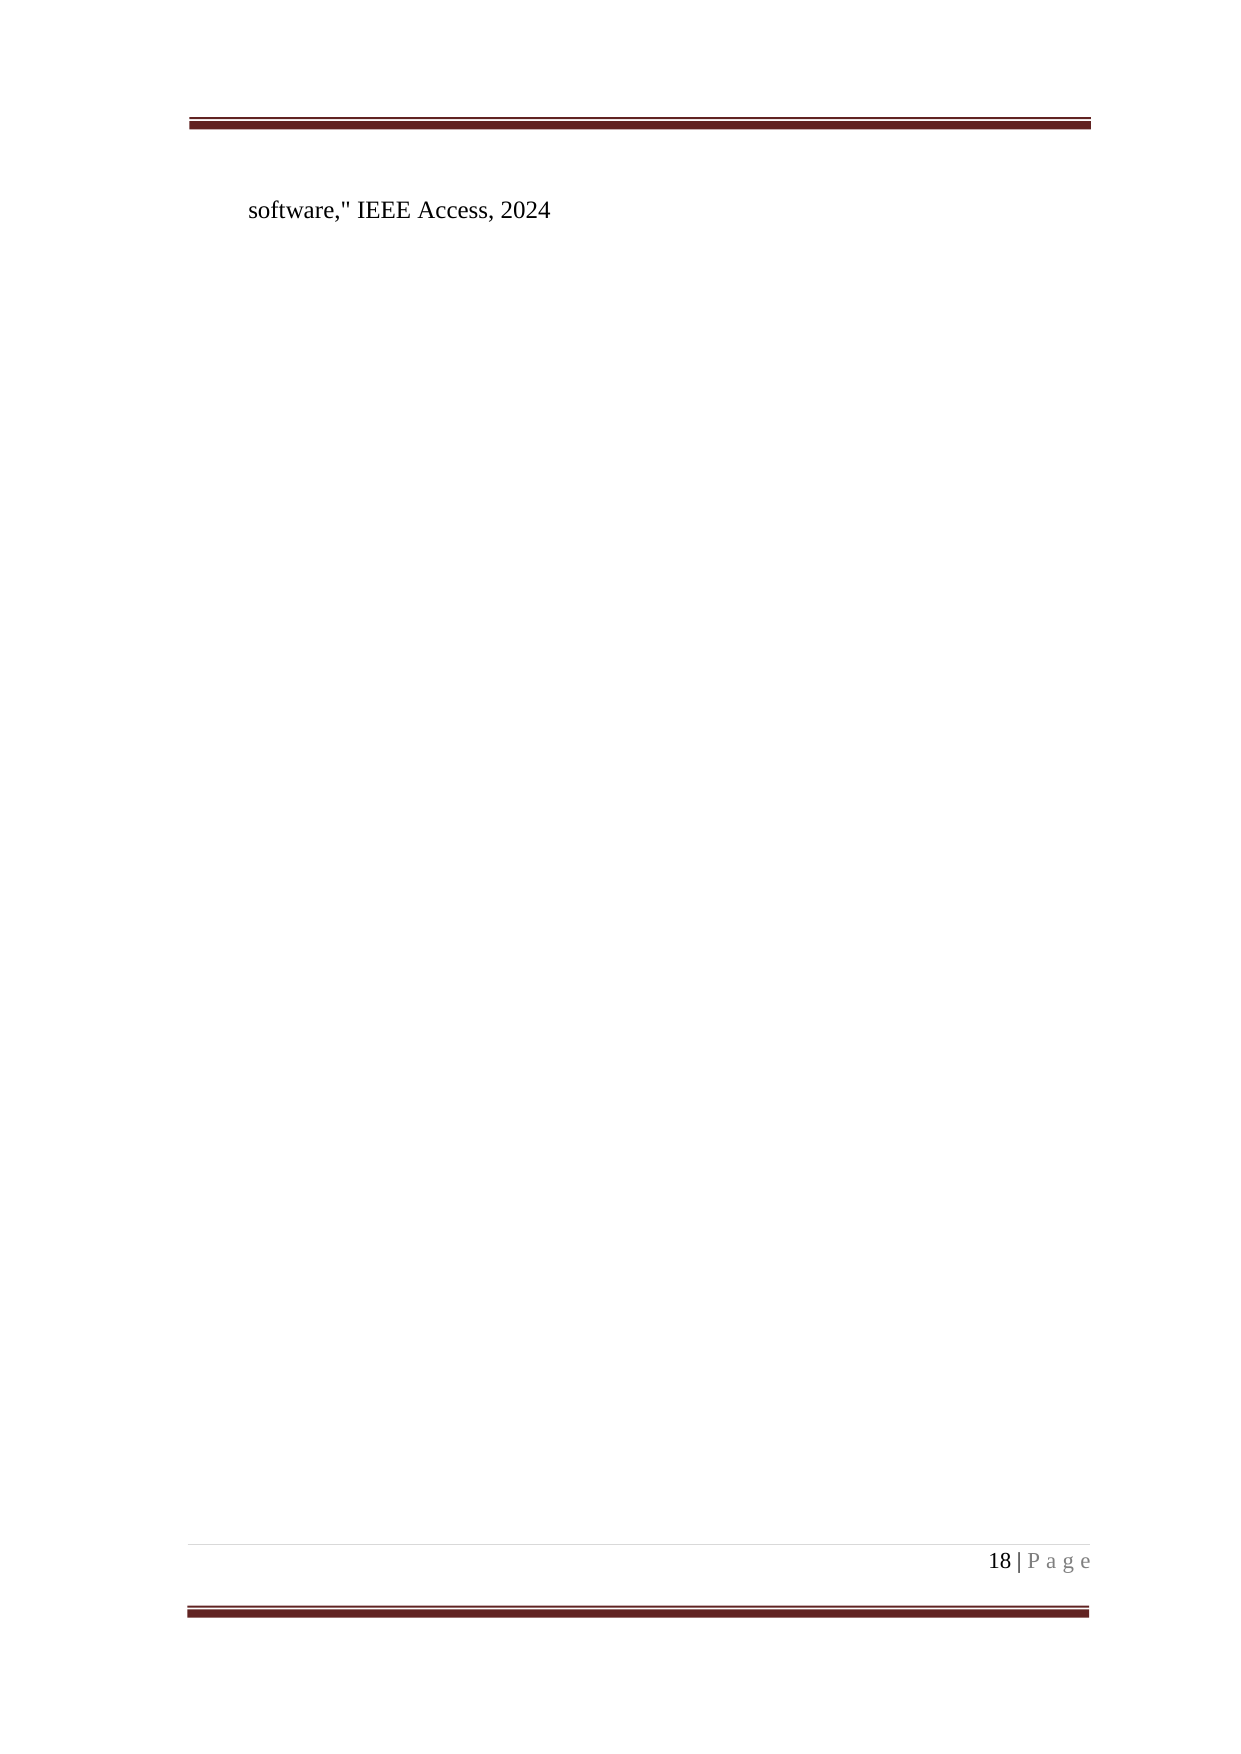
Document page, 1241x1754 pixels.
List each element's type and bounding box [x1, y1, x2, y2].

subtitle [204, 195, 1090, 224]
